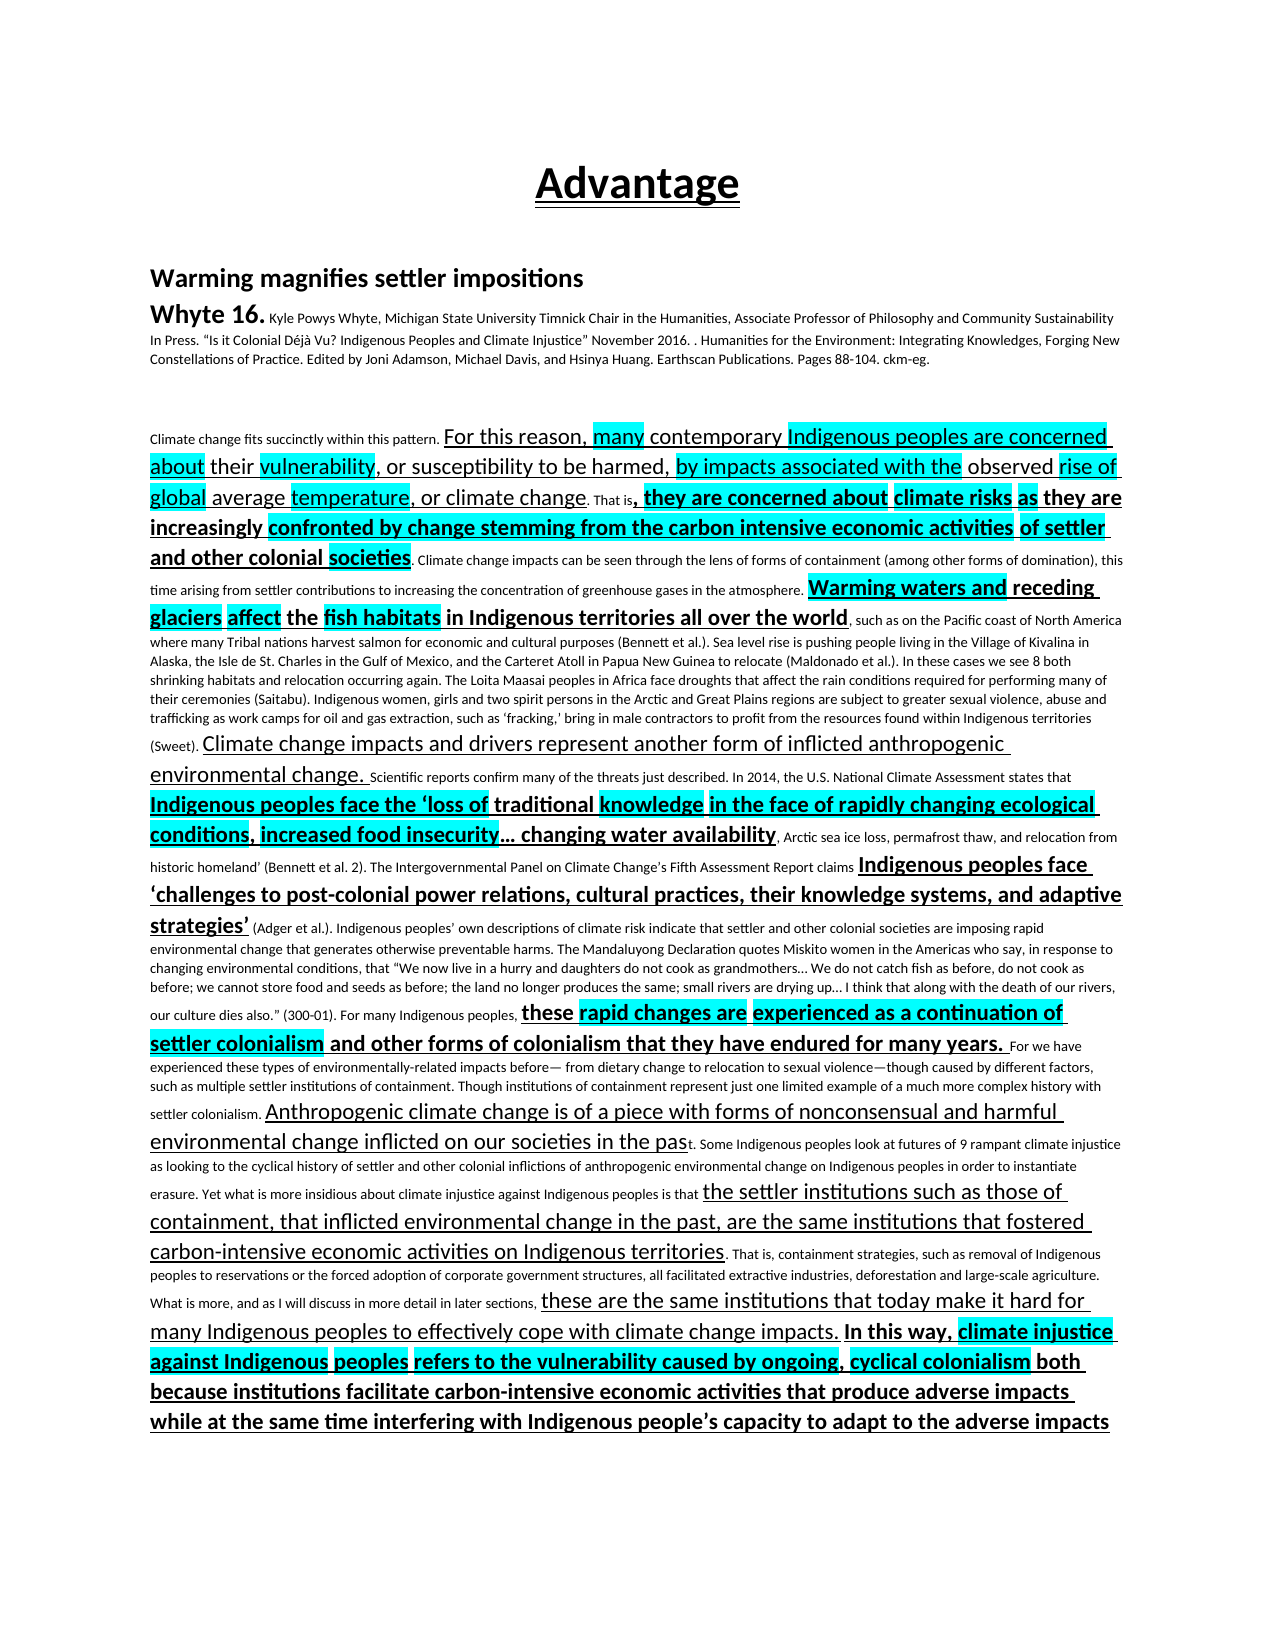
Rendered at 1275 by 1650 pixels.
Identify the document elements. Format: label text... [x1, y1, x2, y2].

text Climate change fits succinctly within this pattern. For this reason, many contemporary Indigenous peoples are concerned about their vulnerability, or susceptibility to be harmed, by impacts associated with the observed rise of global average temperature, or climate change. That is, they are concerned about climate risks as they are increasingly confronted by change stemming from the carbon intensive economic activities of settler and other colonial societies. Climate change impacts can be seen through the lens of forms of containment (among other forms of domination), this time arising from settler contributions to increasing the concentration of greenhouse gases in the atmosphere. Warming waters and receding glaciers affect the fish habitats in Indigenous territories all over the world, such as on the Pacific coast of North America where many Tribal nations harvest salmon for economic and cultural purposes (Bennett et al.). Sea level rise is pushing people living in the Village of Kivalina in Alaska, the Isle de St. Charles in the Gulf of Mexico, and the Carteret Atoll in Papua New Guinea to relocate (Maldonado et al.). In these cases we see 8 both shrinking habitats and relocation occurring again. The Loita Maasai peoples in Africa face droughts that affect the rain conditions required for performing many of their ceremonies (Saitabu). Indigenous women, girls and two spirit persons in the Arctic and Great Plains regions are subject to greater sexual violence, abuse and trafficking as work camps for oil and gas extraction, such as ‘fracking,’ bring in male contractors to profit from the resources found within Indigenous territories (Sweet). Climate change impacts and drivers represent another form of inflicted anthropogenic environmental change. Scientific reports confirm many of the threats just described. In 2014, the U.S. National Climate Assessment states that Indigenous peoples face the ‘loss of traditional knowledge in the face of rapidly changing ecological conditions, increased food insecurity… changing water availability, Arctic sea ice loss, permafrost thaw, and relocation from historic homeland’ (Bennett et al. 2). The Intergovernmental Panel on Climate Change’s Fifth Assessment Report claims Indigenous peoples face ‘challenges to post-colonial power relations, cultural practices, their knowledge systems, and adaptive strategies’ (Adger et al.). Indigenous peoples’ own descriptions of climate risk indicate that settler and other colonial societies are imposing rapid environmental change that generates otherwise preventable harms. The Mandaluyong Declaration quotes Miskito women in the Americas who say, in response to changing environmental conditions, that “We now live in a hurry and daughters do not cook as grandmothers… We do not catch fish as before, do not cook as before; we cannot store food and seeds as before; the land no longer produces the same; small rivers are drying up… I think that along with the death of our rivers, our culture dies also.” (300-01). For many Indigenous peoples, these rapid changes are experienced as a continuation of settler colonialism and other forms of colonialism that they have endured for many years. For we have experienced these types of environmentally-related impacts before— from dietary change to relocation to sexual violence—though caused by different factors, such as multiple settler institutions of containment. Though institutions of containment represent just one limited example of a much more complex history with settler colonialism. Anthropogenic climate change is of a piece with forms of nonconsensual and harmful environmental change inflicted on our societies in the past. Some Indigenous peoples look at futures of 9 rampant climate injustice as looking to the cyclical history of settler and other colonial inflictions of anthropogenic environmental change on Indigenous peoples in order to instantiate erasure. Yet what is more insidious about climate injustice against Indigenous peoples is that the settler institutions such as those of containment, that inflicted environmental change in the past, are the same institutions that fostered carbon-intensive economic activities on Indigenous territories. That is, containment strategies, such as removal of Indigenous peoples to reservations or the forced adoption of corporate government structures, all facilitated extractive industries, deforestation and large-scale agriculture. What is more, and as I will discuss in more detail in later sections, these are the same institutions that today make it hard for many Indigenous peoples to effectively cope with climate change impacts. In this way, climate injustice against Indigenous peoples refers to the vulnerability caused by ongoing, cyclical colonialism both because institutions facilitate carbon-intensive economic activities that produce adverse impacts while at the same time interfering with Indigenous people’s capacity to adapt to the adverse impacts [150, 422, 1125, 1435]
subtitle Advantage [150, 154, 1125, 210]
text Whyte 16. Kyle Powys Whyte, Michigan State University Timnick Chair in the Humanities, Associate Professor of Philosophy and Community Sustainability In Press. “Is it Colonial Déjà Vu? Indigenous Peoples and Climate Injustice” November 2016. . Humanities for the Environment: Integrating Knowledges, Forging New Constellations of Practice. Edited by Joni Adamson, Michael Davis, and Hsinya Huang. Earthscan Publications. Pages 88-104. ckm-eg. [150, 297, 1125, 368]
subtitle Warming magnifies settler impositions [150, 261, 1125, 294]
